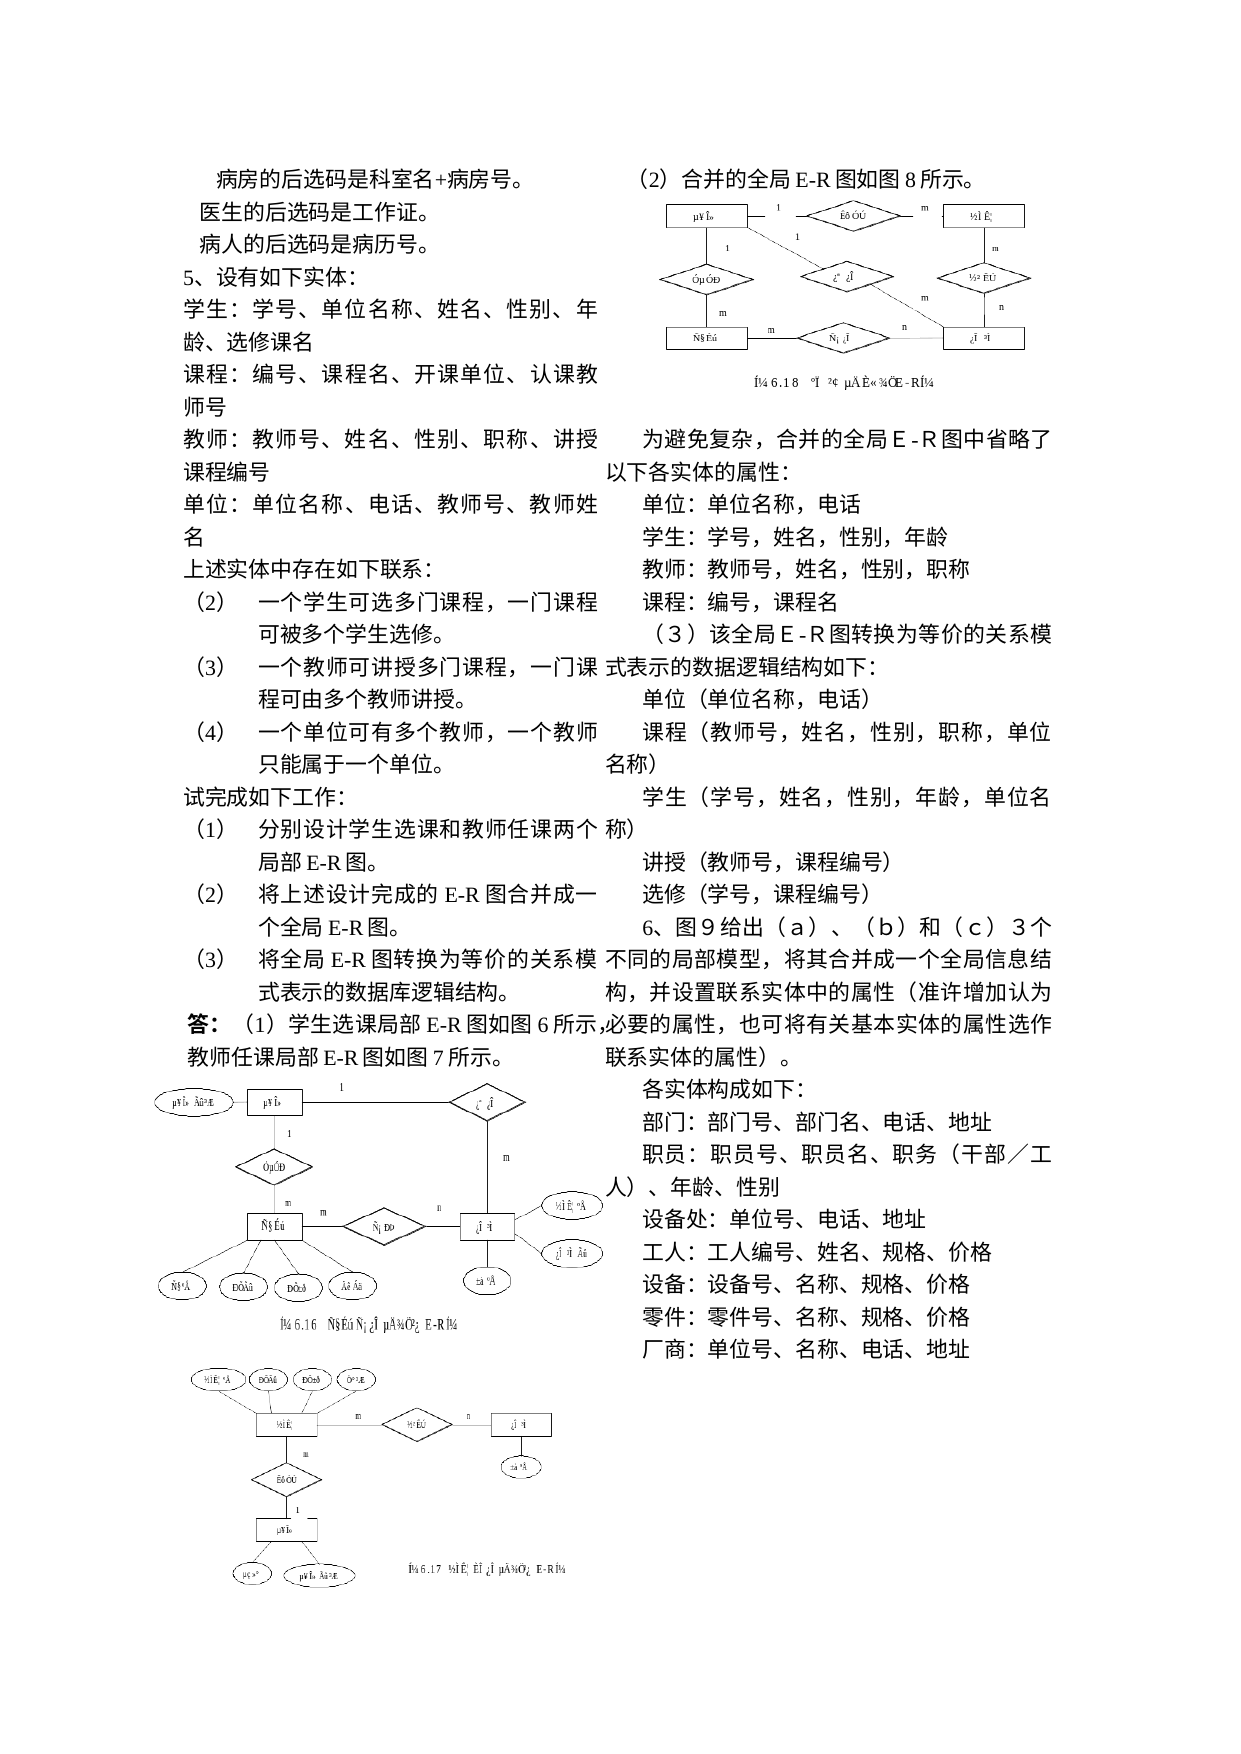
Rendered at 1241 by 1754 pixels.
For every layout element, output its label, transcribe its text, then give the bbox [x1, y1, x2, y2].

text 讲授（教师号，课程编号） [620, 844, 1053, 877]
text 教师：教师号，姓名，性别，职称 [620, 552, 1053, 584]
text 设备：设备号、名称、规格、价格 [620, 1267, 1053, 1299]
text 单位：单位名称，电话 [620, 487, 1053, 519]
text 选修（学号，课程编号） [620, 877, 1053, 909]
text （2）合并的全局E-R图如图8所示。 [627, 162, 1053, 194]
text （３）该全局Ｅ-Ｒ图转换为等价的关系模式表示的数据逻辑结构如下： [620, 617, 1053, 682]
list 一个教师可讲授多门课程，一门课程可由多个教师讲授。 [183, 649, 598, 714]
text 上述实体中存在如下联系： [183, 552, 598, 584]
text 学生：学号、单位名称、姓名、性别、年龄、选修课名 [183, 292, 598, 357]
text 答：（1）学生选课局部E-R图如图6所示，教师任课局部E-R图如图7所示。 [187, 1007, 598, 1072]
text 为避免复杂，合并的全局Ｅ-Ｒ图中省略了以下各实体的属性： [620, 422, 1053, 487]
text 6、图９给出（ａ）、（ｂ）和（ｃ）３个不同的局部模型，将其合并成一个全局信息结构，并设置联系实体中的属性（准许增加认为必要的属性，也可将有关基本实体的属性选作联系实体的属性）。 [620, 909, 1053, 1072]
list 一个学生可选多门课程，一门课程可被多个学生选修。 [183, 584, 598, 649]
text 零件：零件号、名称、规格、价格 [620, 1299, 1053, 1332]
text 工人：工人编号、姓名、规格、价格 [620, 1234, 1053, 1267]
text 病房的后选码是科室名+病房号。 [183, 162, 598, 194]
text 课程（教师号，姓名，性别，职称，单位名称） [620, 714, 1053, 779]
text 试完成如下工作： [183, 779, 598, 812]
text 医生的后选码是工作证。 [183, 194, 598, 227]
text 课程：编号，课程名 [620, 584, 1053, 617]
list 分别设计学生选课和教师任课两个局部E-R图。 [183, 812, 598, 877]
text 教师：教师号、姓名、性别、职称、讲授课程编号 [183, 422, 598, 487]
text 单位：单位名称、电话、教师号、教师姓名 [183, 487, 598, 552]
text 5、设有如下实体： [183, 259, 598, 292]
text 病人的后选码是病历号。 [183, 227, 598, 259]
text 各实体构成如下： [620, 1072, 1053, 1104]
text 厂商：单位号、名称、电话、地址 [620, 1332, 1053, 1364]
list 将全局E-R图转换为等价的关系模式表示的数据库逻辑结构。 [183, 942, 598, 1007]
text 部门：部门号、部门名、电话、地址 [620, 1104, 1053, 1137]
text 职员：职员号、职员名、职务（干部／工人）、年龄、性别 [620, 1137, 1053, 1202]
text 设备处：单位号、电话、地址 [620, 1202, 1053, 1234]
text 单位（单位名称，电话） [620, 682, 1053, 714]
list 一个单位可有多个教师，一个教师只能属于一个单位。 [183, 714, 598, 779]
text 学生：学号，姓名，性别，年龄 [620, 519, 1053, 552]
list 将上述设计完成的E-R图合并成一个全局E-R图。 [183, 877, 598, 942]
text 学生（学号，姓名，性别，年龄，单位名称） [620, 779, 1053, 844]
text 课程：编号、课程名、开课单位、认课教师号 [183, 357, 598, 422]
